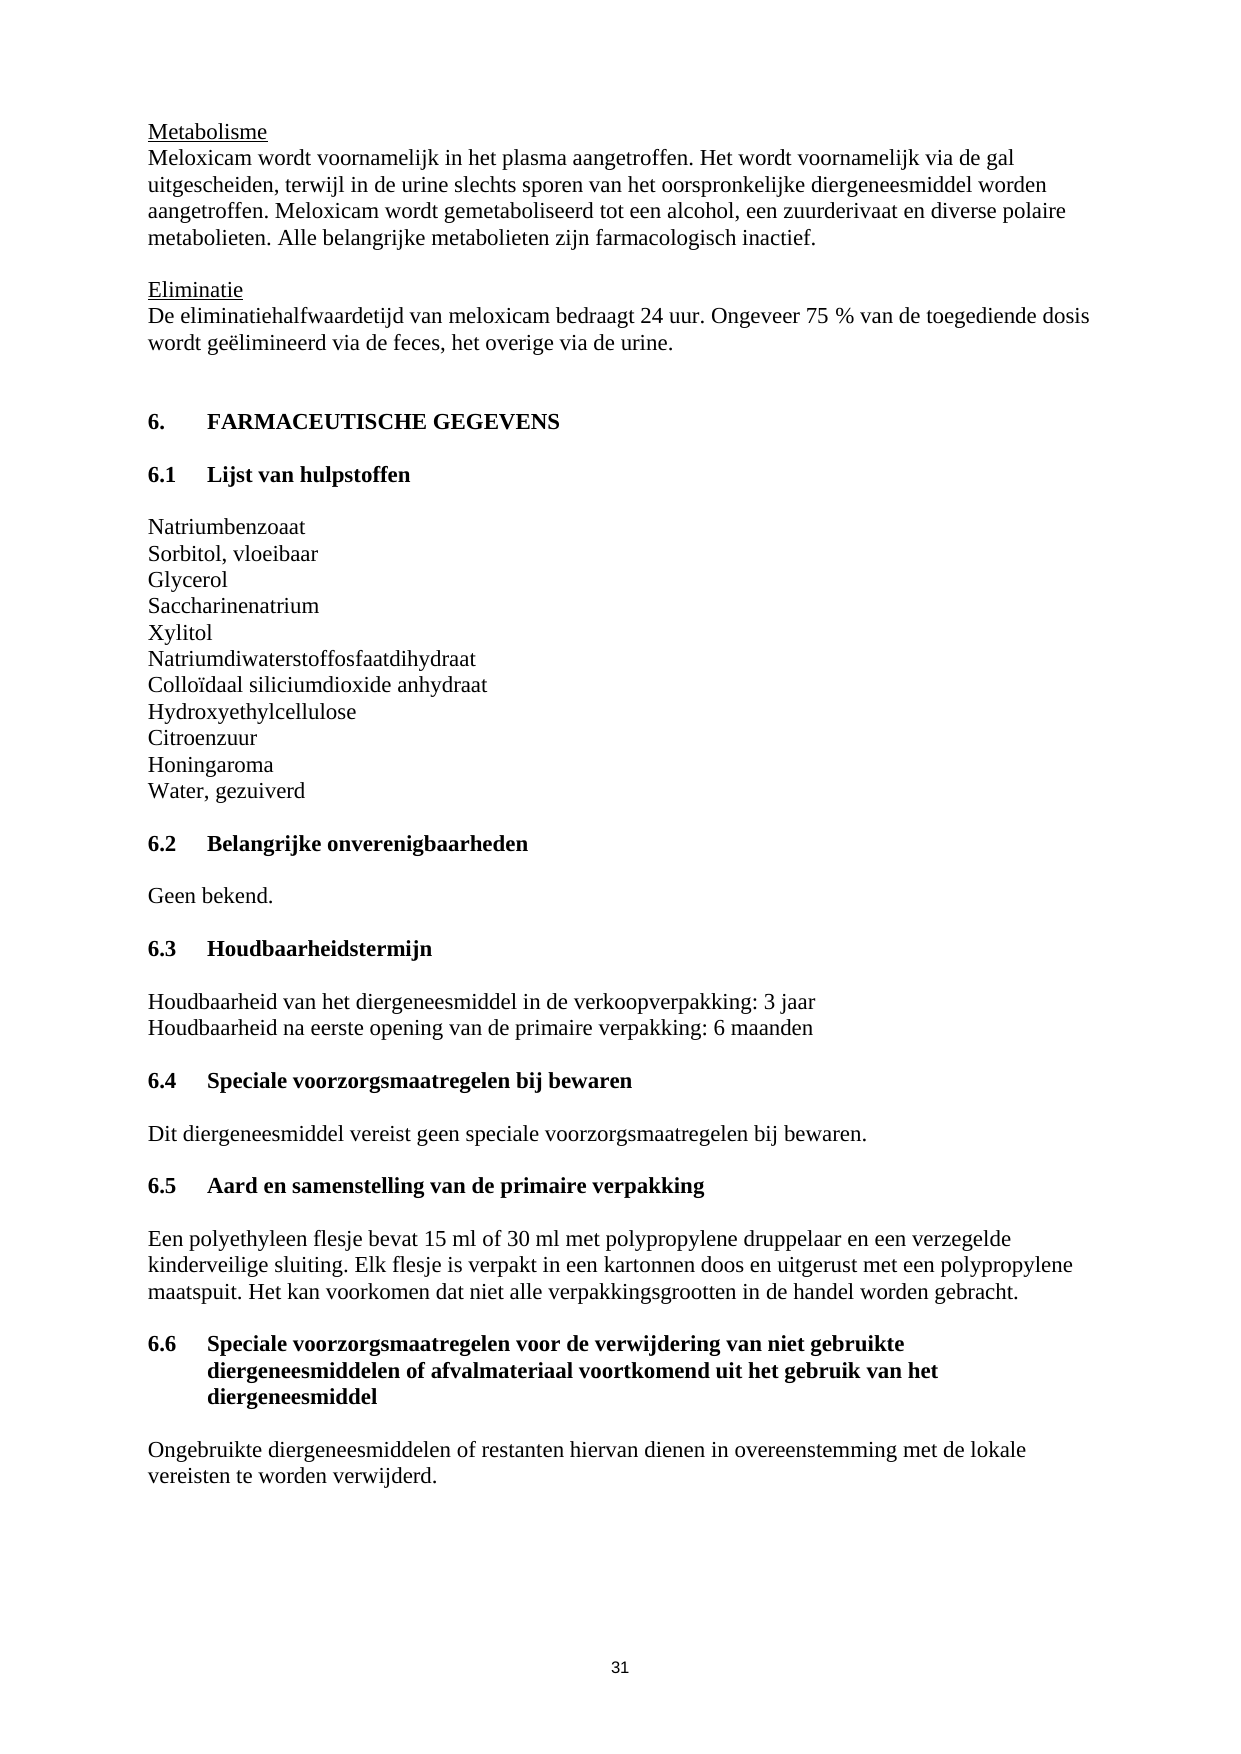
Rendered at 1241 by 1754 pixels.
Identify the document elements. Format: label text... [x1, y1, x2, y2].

text Citroenzuur [148, 724, 1092, 751]
text Glycerol [148, 566, 1092, 592]
text Houdbaarheid van het diergeneesmiddel in de verkoopverpakking: 3 jaar [148, 988, 1092, 1014]
text 6.4 Speciale voorzorgsmaatregelen bij bewaren [148, 1067, 1092, 1093]
text Natriumdiwaterstoffosfaatdihydraat [148, 645, 1092, 672]
text Water, gezuiverd [148, 777, 1092, 803]
text Colloïdaal siliciumdioxide anhydraat [148, 672, 1092, 698]
text Xylitol [148, 619, 1092, 645]
text Metabolisme [148, 118, 1092, 144]
text Ongebruikte diergeneesmiddelen of restanten hiervan dienen in overeenstemming met de lokale vereisten te worden verwijderd. [148, 1436, 1092, 1488]
text Sorbitol, vloeibaar [148, 540, 1092, 566]
text Een polyethyleen flesje bevat 15 ml of 30 ml met polypropylene druppelaar en een verzegelde kinderveilige sluiting. Elk flesje is verpakt in een kartonnen doos en uitgerust met een polypropylene maatspuit. Het kan voorkomen dat niet alle verpakkingsgrootten in de handel worden gebracht. [148, 1225, 1092, 1304]
text Saccharinenatrium [148, 592, 1092, 619]
text Honingaroma [148, 751, 1092, 777]
text 6.3 Houdbaarheidstermijn [148, 935, 1092, 961]
text 6. FARMACEUTISCHE GEGEVENS [148, 408, 1092, 434]
text Eliminatie [148, 276, 1092, 303]
text 6.1 Lijst van hulpstoffen [148, 461, 1092, 487]
text Geen bekend. [148, 882, 1092, 909]
text 6.5 Aard en samenstelling van de primaire verpakking [148, 1172, 1092, 1199]
text Dit diergeneesmiddel vereist geen speciale voorzorgsmaatregelen bij bewaren. [148, 1119, 1092, 1146]
text Hydroxyethylcellulose [148, 698, 1092, 724]
text Meloxicam wordt voornamelijk in het plasma aangetroffen. Het wordt voornamelijk via de gal uitgescheiden, terwijl in de urine slechts sporen van het oorspronkelijke diergeneesmiddel worden aangetroffen. Meloxicam wordt gemetaboliseerd tot een alcohol, een zuurderivaat en diverse polaire metabolieten. Alle belangrijke metabolieten zijn farmacologisch inactief. [148, 144, 1092, 250]
text Houdbaarheid na eerste opening van de primaire verpakking: 6 maanden [148, 1014, 1092, 1041]
text Natriumbenzoaat [148, 513, 1092, 540]
text 6.2 Belangrijke onverenigbaarheden [148, 830, 1092, 856]
text 6.6 Speciale voorzorgsmaatregelen voor de verwijdering van niet gebruikte diergeneesmiddelen of afvalmateriaal voortkomend uit het gebruik van het diergeneesmiddel [148, 1330, 1092, 1409]
text De eliminatiehalfwaardetijd van meloxicam bedraagt 24 uur. Ongeveer 75 % van de toegediende dosis wordt geëlimineerd via de feces, het overige via de urine. [148, 303, 1092, 355]
